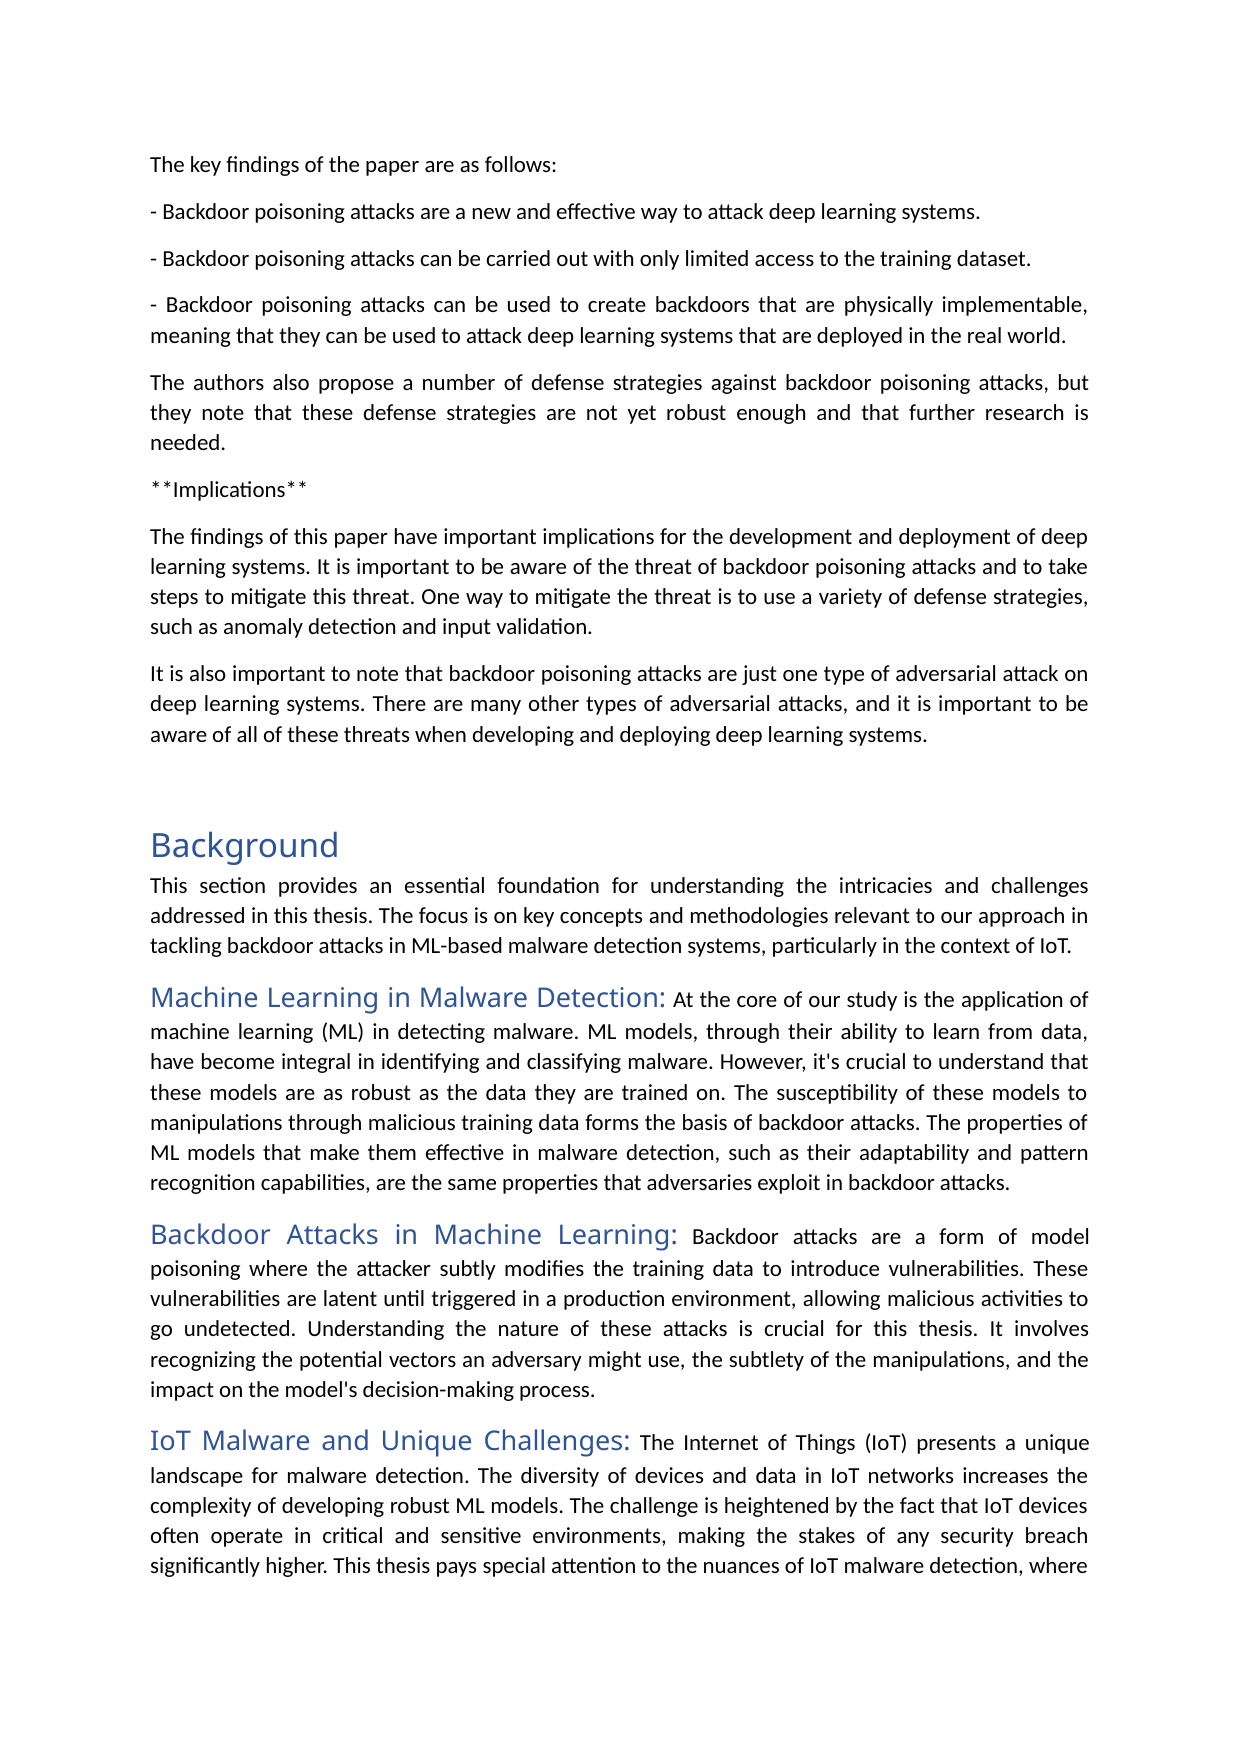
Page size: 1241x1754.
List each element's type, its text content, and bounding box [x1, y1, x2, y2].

text The authors also propose a number of defense strategies against backdoor poisoning attacks, but they note that these defense strategies are not yet robust enough and that further research is needed. [150, 368, 1090, 456]
text Backdoor Attacks in Machine Learning: Backdoor attacks are a form of model poisoning where the attacker subtly modifies the training data to introduce vulnerabilities. These vulnerabilities are latent until triggered in a production environment, allowing malicious activities to go undetected. Understanding the nature of these attacks is crucial for this thesis. It involves recognizing the potential vectors an adversary might use, the subtlety of the manipulations, and the impact on the model's decision-making process. [150, 1215, 1090, 1403]
text - Backdoor poisoning attacks can be carried out with only limited access to the training dataset. [150, 244, 1090, 272]
text The key findings of the paper are as follows: [150, 150, 1090, 178]
text It is also important to note that backdoor poisoning attacks are just one type of adversarial attack on deep learning systems. There are many other types of adversarial attacks, and it is important to be aware of all of these threats when developing and deploying deep learning systems. [150, 659, 1090, 748]
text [150, 1422, 1090, 1579]
text **Implications** [150, 475, 1090, 503]
subtitle Background [150, 822, 1090, 867]
text - Backdoor poisoning attacks are a new and effective way to attack deep learning systems. [150, 197, 1090, 225]
text This section provides an essential foundation for understanding the intricacies and challenges addressed in this thesis. The focus is on key concepts and methodologies relevant to our approach in tackling backdoor attacks in ML-based malware detection systems, particularly in the context of IoT. [150, 871, 1090, 959]
text The findings of this paper have important implications for the development and deployment of deep learning systems. It is important to be aware of the threat of backdoor poisoning attacks and to take steps to mitigate this threat. One way to mitigate the threat is to use a variety of defense strategies, such as anomaly detection and input validation. [150, 522, 1090, 641]
text - Backdoor poisoning attacks can be used to create backdoors that are physically implementable, meaning that they can be used to attack deep learning systems that are deployed in the real world. [150, 291, 1090, 349]
text Machine Learning in Malware Detection: At the core of our study is the application of machine learning (ML) in detecting malware. ML models, through their ability to learn from data, have become integral in identifying and classifying malware. However, it's crucial to understand that these models are as robust as the data they are trained on. The susceptibility of these models to manipulations through malicious training data forms the basis of backdoor attacks. The properties of ML models that make them effective in malware detection, such as their adaptability and pattern recognition capabilities, are the same properties that adversaries exploit in backdoor attacks. [150, 978, 1090, 1196]
